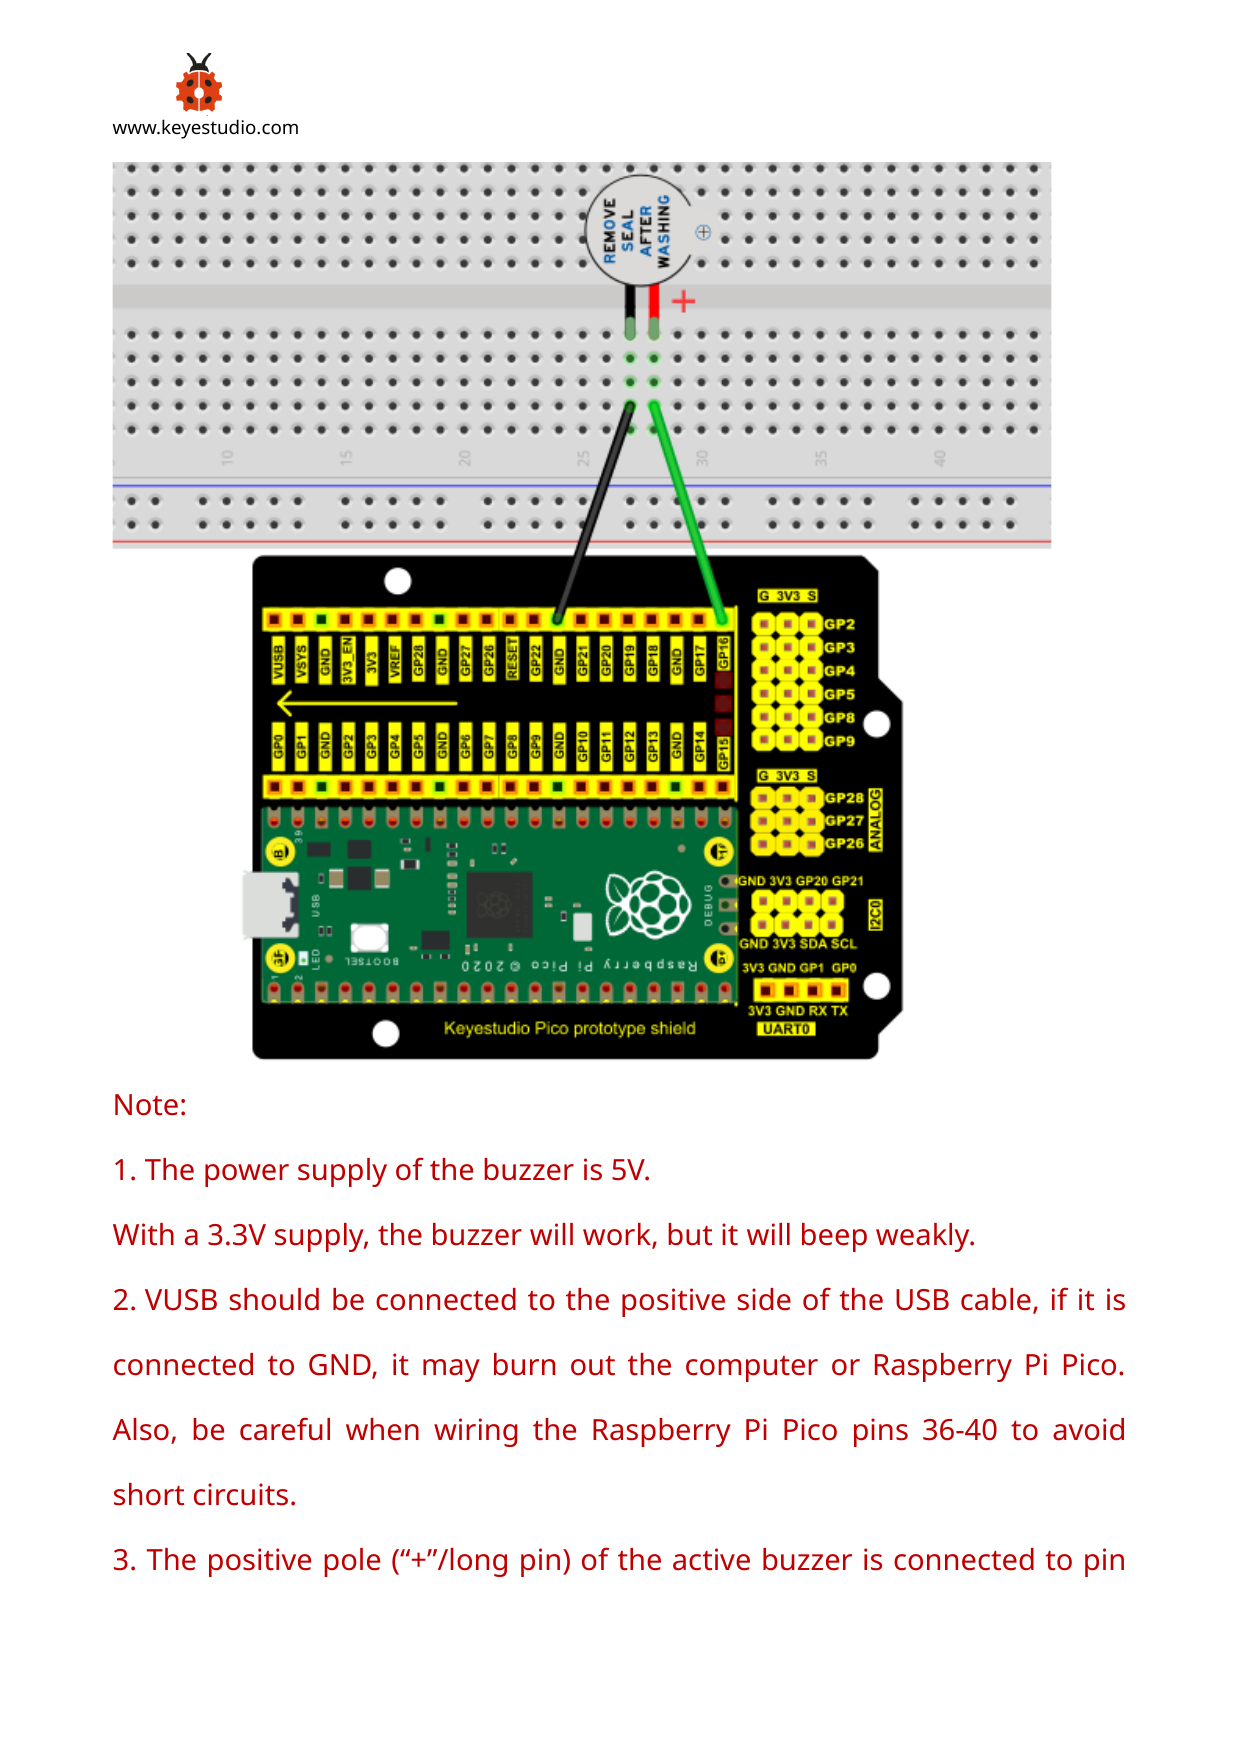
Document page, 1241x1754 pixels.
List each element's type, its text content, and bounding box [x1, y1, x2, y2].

picture [112, 162, 1052, 1064]
list With a 3.3V supply, the buzzer will work, but it will beep weakly. [112, 1202, 1128, 1267]
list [112, 1527, 1128, 1592]
text Note: [112, 1072, 1128, 1137]
list The power supply of the buzzer is 5V. [112, 1137, 1128, 1202]
list VUSB should be connected to the positive side of the USB cable, if it is connected to GND, it may burn out the computer or Raspberry Pi Pico. Also, be careful when wiring the Raspberry Pi Pico pins 36-40 to avoid short circuits. [112, 1267, 1128, 1527]
picture [164, 53, 241, 116]
